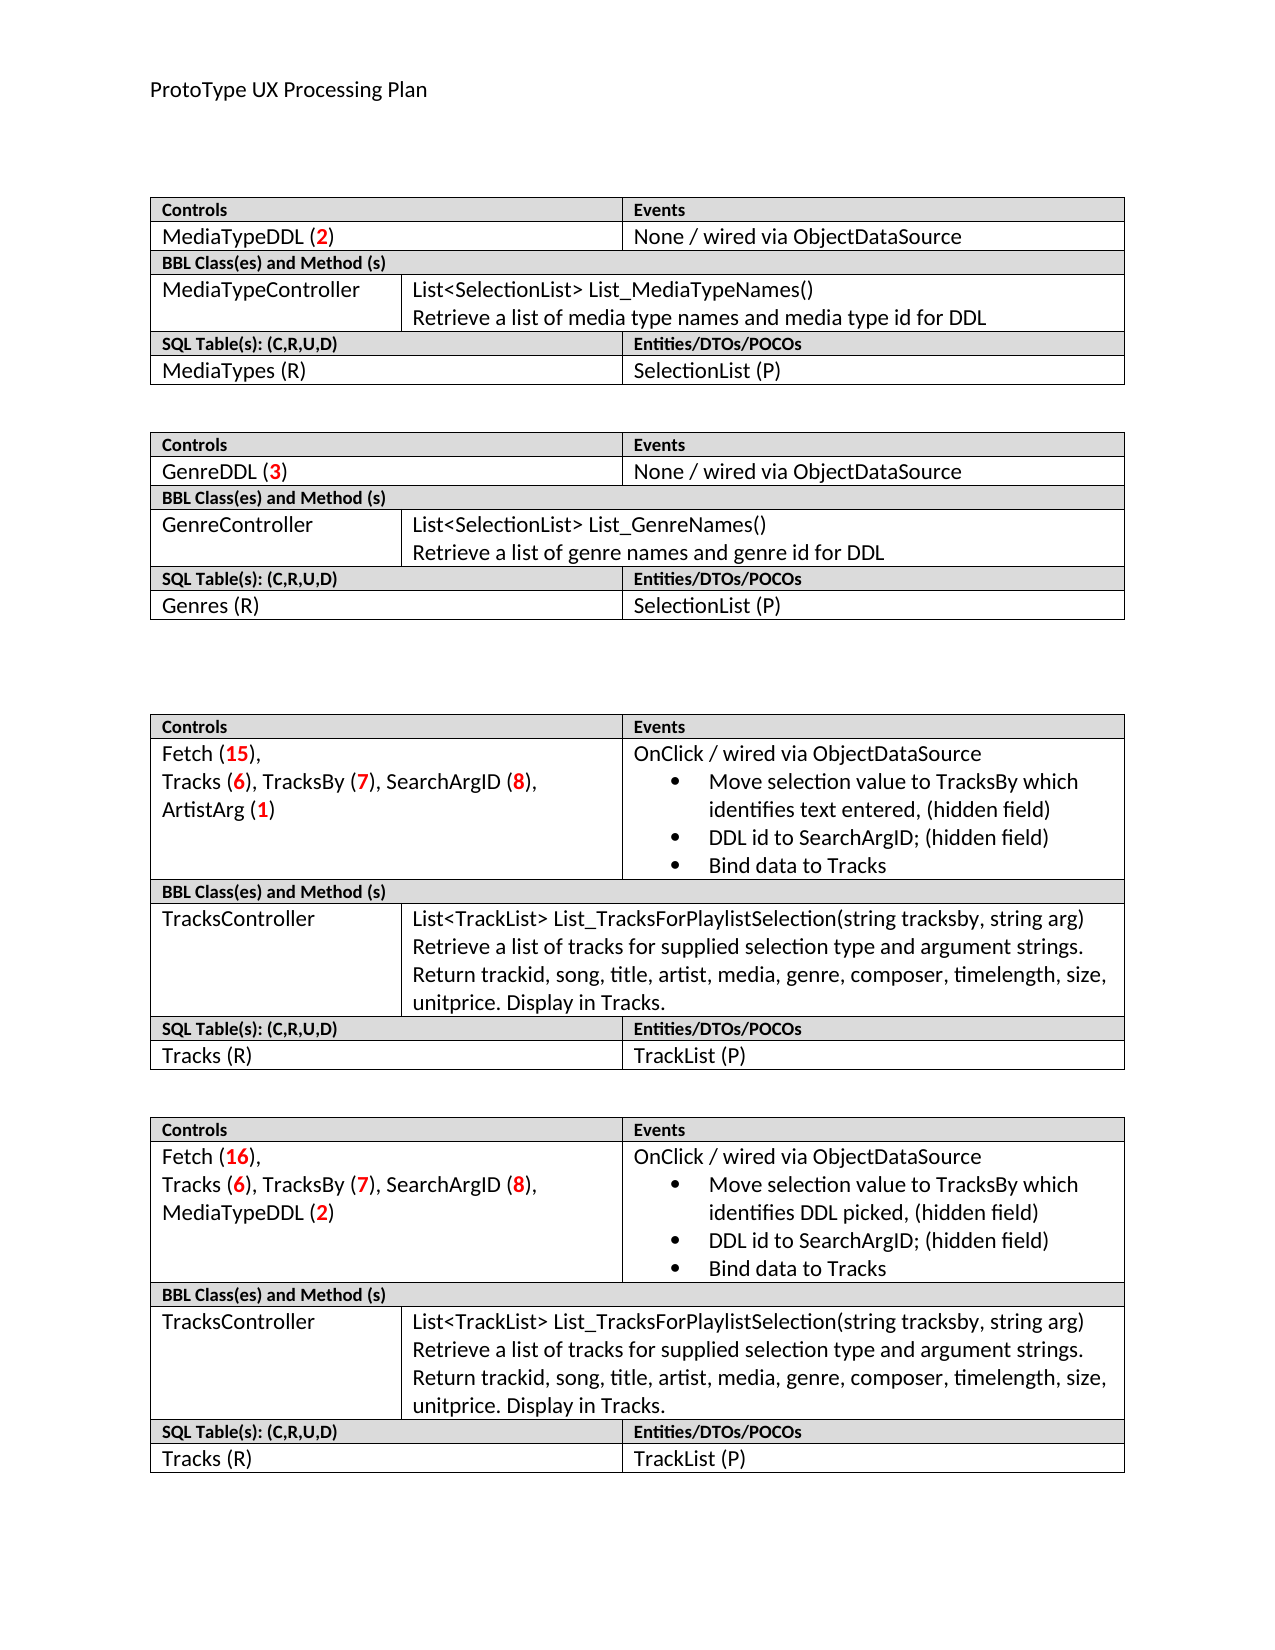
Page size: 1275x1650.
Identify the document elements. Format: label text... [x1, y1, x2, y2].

table_cell Fetch (16), Tracks (6), TracksBy (7), SearchArgID (8), MediaTypeDDL (2) [151, 1142, 622, 1282]
table_cell BBL Class(es) and Method (s) [151, 486, 1124, 509]
table_cell Entities/DTOs/POCOs [623, 332, 1124, 355]
table_cell Entities/DTOs/POCOs [623, 1017, 1124, 1040]
table_cell None / wired via ObjectDataSource [623, 222, 1124, 250]
table_cell SelectionList (P) [623, 591, 1124, 619]
table_cell SQL Table(s): (C,R,U,D) [151, 1017, 622, 1040]
table_cell BBL Class(es) and Method (s) [151, 880, 1124, 903]
table_cell TrackList (P) [623, 1444, 1124, 1472]
table_cell Entities/DTOs/POCOs [623, 567, 1124, 590]
table_cell Tracks (R) [151, 1444, 622, 1472]
table_header Controls [151, 433, 622, 456]
table_cell TracksController [151, 904, 401, 1016]
table_cell MediaTypeDDL (2) [151, 222, 622, 250]
table_header Events [623, 198, 1124, 221]
table_cell GenreController [151, 510, 401, 566]
table_cell Entities/DTOs/POCOs [623, 1420, 1124, 1443]
table_cell SQL Table(s): (C,R,U,D) [151, 332, 622, 355]
table_header Events [623, 433, 1124, 456]
table_header Controls [151, 715, 622, 738]
table_cell BBL Class(es) and Method (s) [151, 1283, 1124, 1306]
table_cell SQL Table(s): (C,R,U,D) [151, 1420, 622, 1443]
table_header Controls [151, 198, 622, 221]
table_cell MediaTypes (R) [151, 356, 622, 384]
table_cell List<SelectionList> List_MediaTypeNames() Retrieve a list of media type names and media type id for DDL [402, 275, 1124, 331]
table_header Events [623, 715, 1124, 738]
table_cell SelectionList (P) [623, 356, 1124, 384]
table_cell Tracks (R) [151, 1041, 622, 1069]
table_cell List<SelectionList> List_GenreNames() Retrieve a list of genre names and genre id for DDL [402, 510, 1124, 566]
table_cell Fetch (15), Tracks (6), TracksBy (7), SearchArgID (8), ArtistArg (1) [151, 739, 622, 879]
table_cell None / wired via ObjectDataSource [623, 457, 1124, 485]
table_cell SQL Table(s): (C,R,U,D) [151, 567, 622, 590]
table_cell TrackList (P) [623, 1041, 1124, 1069]
table_header Events [623, 1118, 1124, 1141]
table_cell TracksController [151, 1307, 401, 1419]
table_header Controls [151, 1118, 622, 1141]
table_cell OnClick / wired via ObjectDataSource Move selection value to TracksBy which identifies text entered, (hidden field) DDL id to SearchArgID; (hidden field) Bind data to Tracks [623, 739, 1124, 879]
table_cell BBL Class(es) and Method (s) [151, 251, 1124, 274]
table_cell MediaTypeController [151, 275, 401, 331]
table_cell Genres (R) [151, 591, 622, 619]
table_cell GenreDDL (3) [151, 457, 622, 485]
